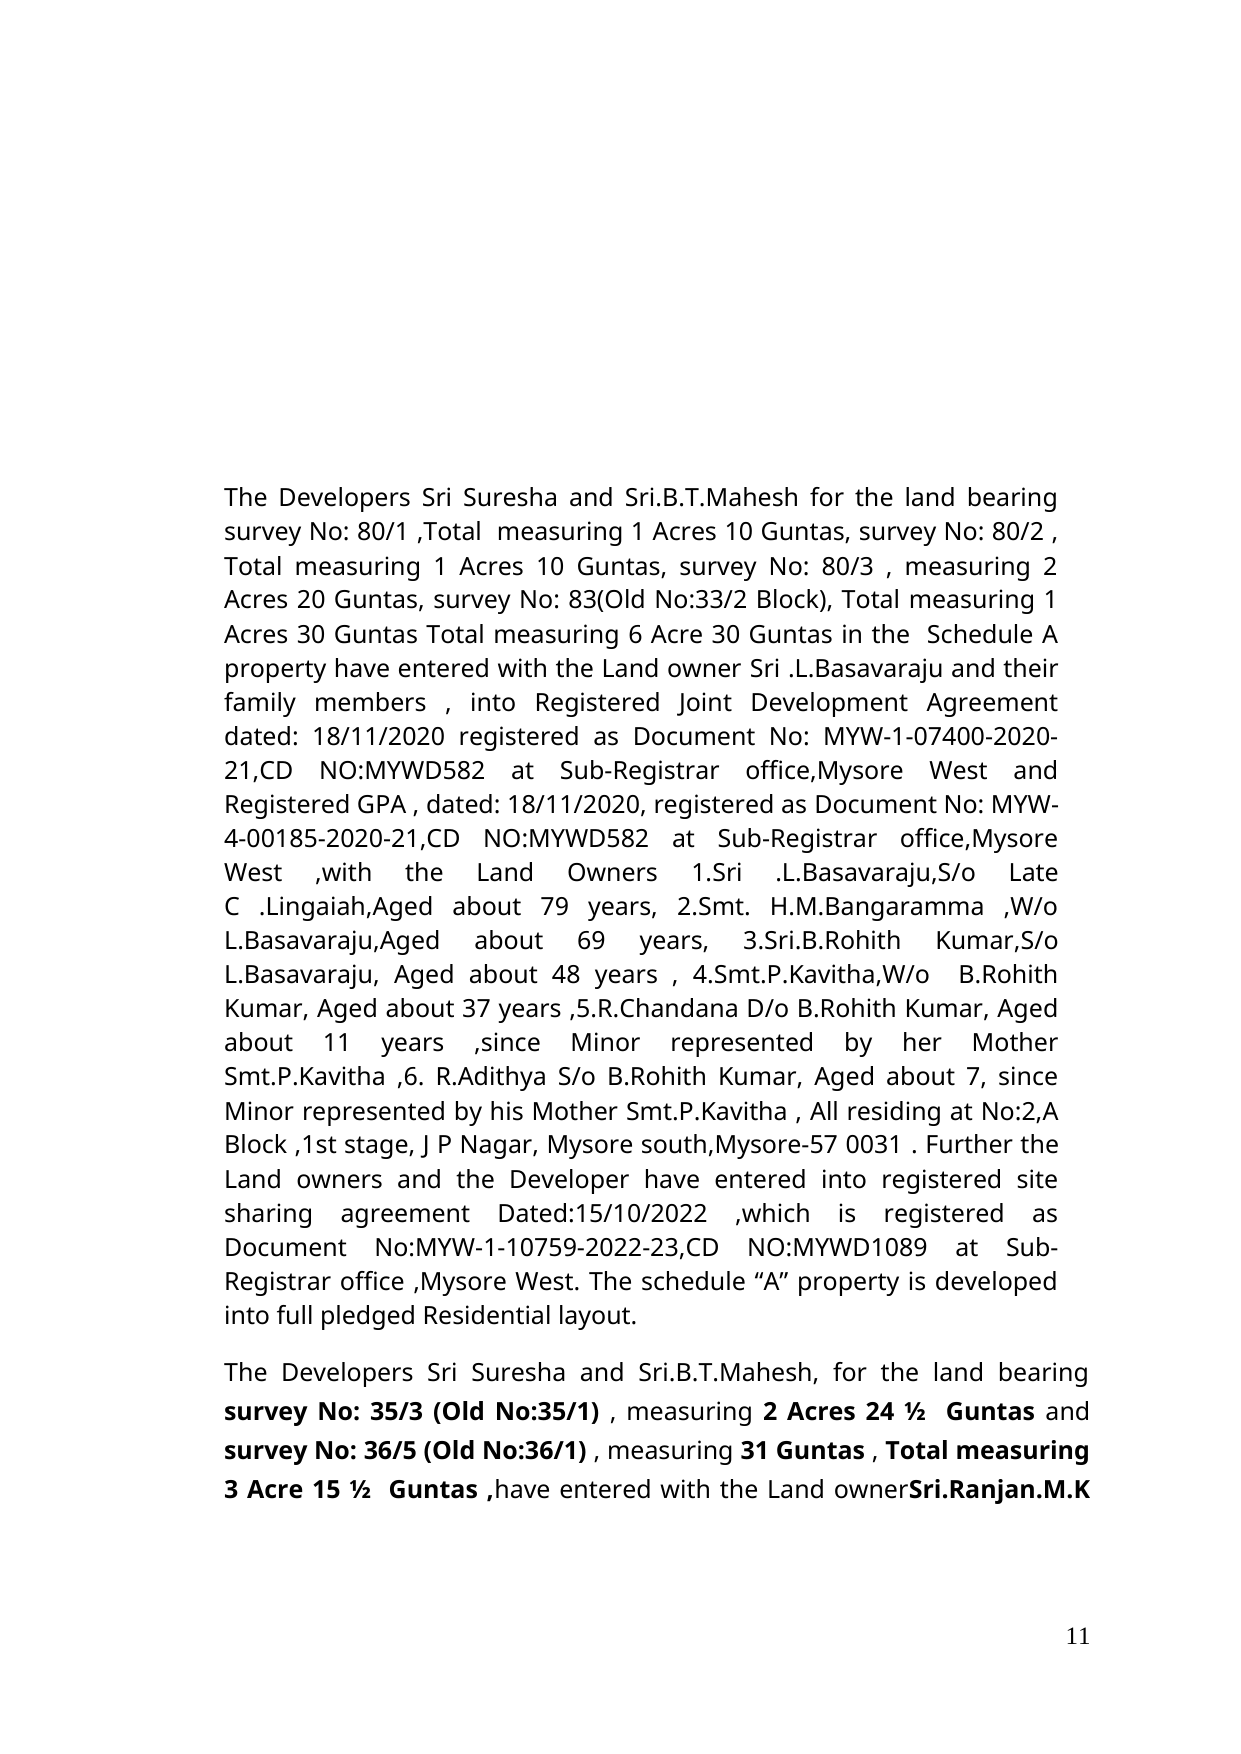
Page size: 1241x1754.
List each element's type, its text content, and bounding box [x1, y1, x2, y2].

text The Developers Sri Suresha and Sri.B.T.Mahesh for the land bearing survey No: 80/1 ,Total measuring 1 Acres 10 Guntas, survey No: 80/2 , Total measuring 1 Acres 10 Guntas, survey No: 80/3 , measuring 2 Acres 20 Guntas, survey No: 83(Old No:33/2 Block), Total measuring 1 Acres 30 Guntas Total measuring 6 Acre 30 Guntas in the Schedule A property have entered with the Land owner Sri .L.Basavaraju and their family members , into Registered Joint Development Agreement dated: 18/11/2020 registered as Document No: MYW-1-07400-2020-21,CD NO:MYWD582 at Sub-Registrar office,Mysore West and Registered GPA , dated: 18/11/2020, registered as Document No: MYW-4-00185-2020-21,CD NO:MYWD582 at Sub-Registrar office,Mysore West ,with the Land Owners 1.Sri .L.Basavaraju,S/o Late C .Lingaiah,Aged about 79 years, 2.Smt. H.M.Bangaramma ,W/o L.Basavaraju,Aged about 69 years, 3.Sri.B.Rohith Kumar,S/o L.Basavaraju, Aged about 48 years , 4.Smt.P.Kavitha,W/o B.Rohith Kumar, Aged about 37 years ,5.R.Chandana D/o B.Rohith Kumar, Aged about 11 years ,since Minor represented by her Mother Smt.P.Kavitha ,6. R.Adithya S/o B.Rohith Kumar, Aged about 7, since Minor represented by his Mother Smt.P.Kavitha , All residing at No:2,A Block ,1st stage, J P Nagar, Mysore south,Mysore-57 0031 . Further the Land owners and the Developer have entered into registered site sharing agreement Dated:15/10/2022 ,which is registered as Document No:MYW-1-10759-2022-23,CD NO:MYWD1089 at Sub-Registrar office ,Mysore West. The schedule “A” property is developed into full pledged Residential layout. [224, 480, 1059, 1332]
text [224, 1354, 1090, 1506]
